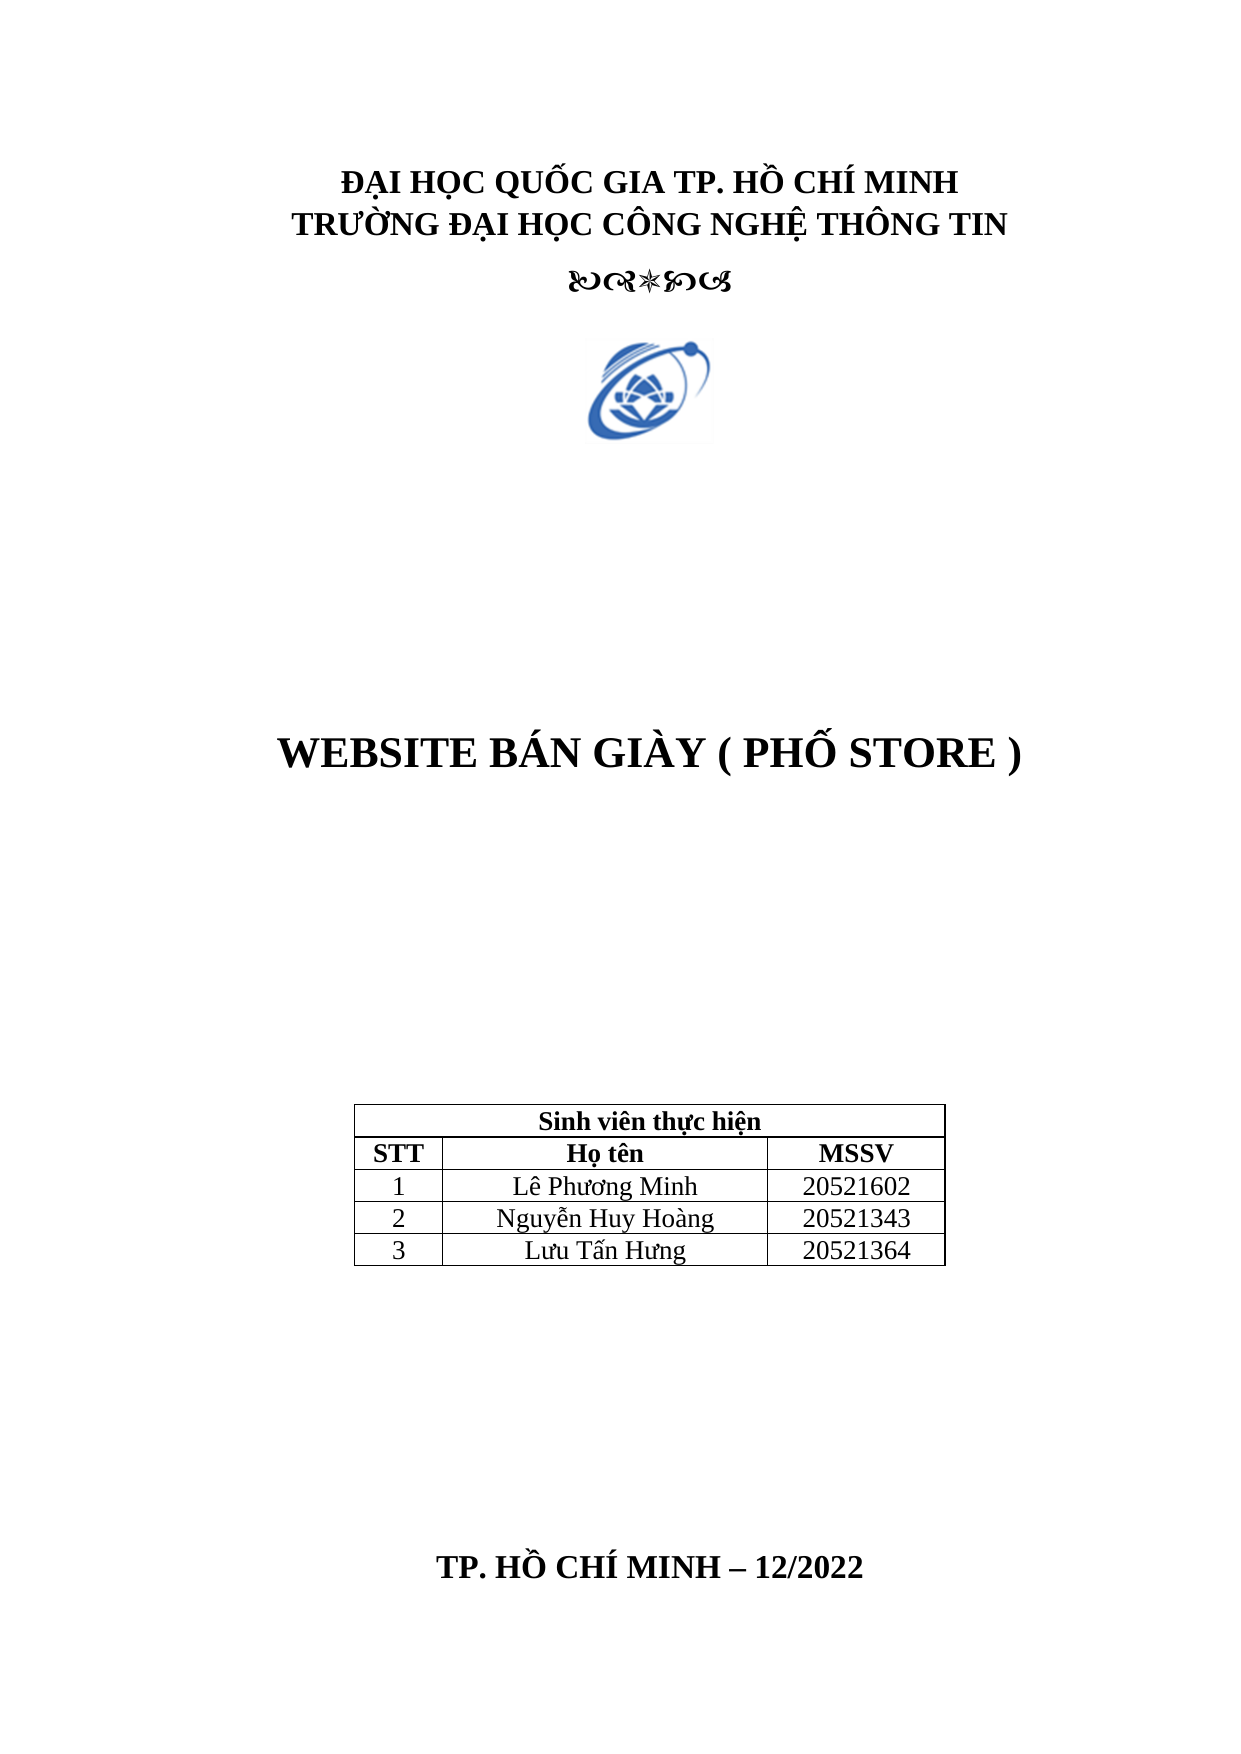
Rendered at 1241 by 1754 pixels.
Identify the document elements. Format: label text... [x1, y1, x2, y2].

table_cell 2 [355, 1202, 442, 1233]
table_cell 20521602 [768, 1170, 944, 1201]
table_cell 1 [355, 1170, 442, 1201]
table_cell Lê Phương Minh [443, 1170, 767, 1201]
table_cell Nguyễn Huy Hoàng [443, 1202, 767, 1233]
text ĐẠI HỌC QUỐC GIA TP. HỒ CHÍ MINH [177, 162, 1122, 201]
table_cell Lưu Tấn Hưng [443, 1234, 767, 1265]
table_cell 3 [355, 1234, 442, 1265]
table_header Sinh viên thực hiện [355, 1105, 944, 1136]
table_cell Họ tên [443, 1138, 767, 1168]
text 🙤🙧🟍🙥🙦 [177, 258, 1122, 303]
table_cell 20521343 [768, 1202, 944, 1233]
text TP. HỒ CHÍ MINH – 12/2022 [177, 1547, 1122, 1586]
picture [584, 338, 715, 445]
table_cell MSSV [768, 1138, 944, 1168]
text WEBSITE BÁN GIÀY ( PHỐ STORE ) [177, 727, 1122, 777]
table_cell STT [355, 1138, 442, 1168]
table_cell 20521364 [768, 1234, 944, 1265]
text TRƯỜNG ĐẠI HỌC CÔNG NGHỆ THÔNG TIN [177, 204, 1122, 242]
